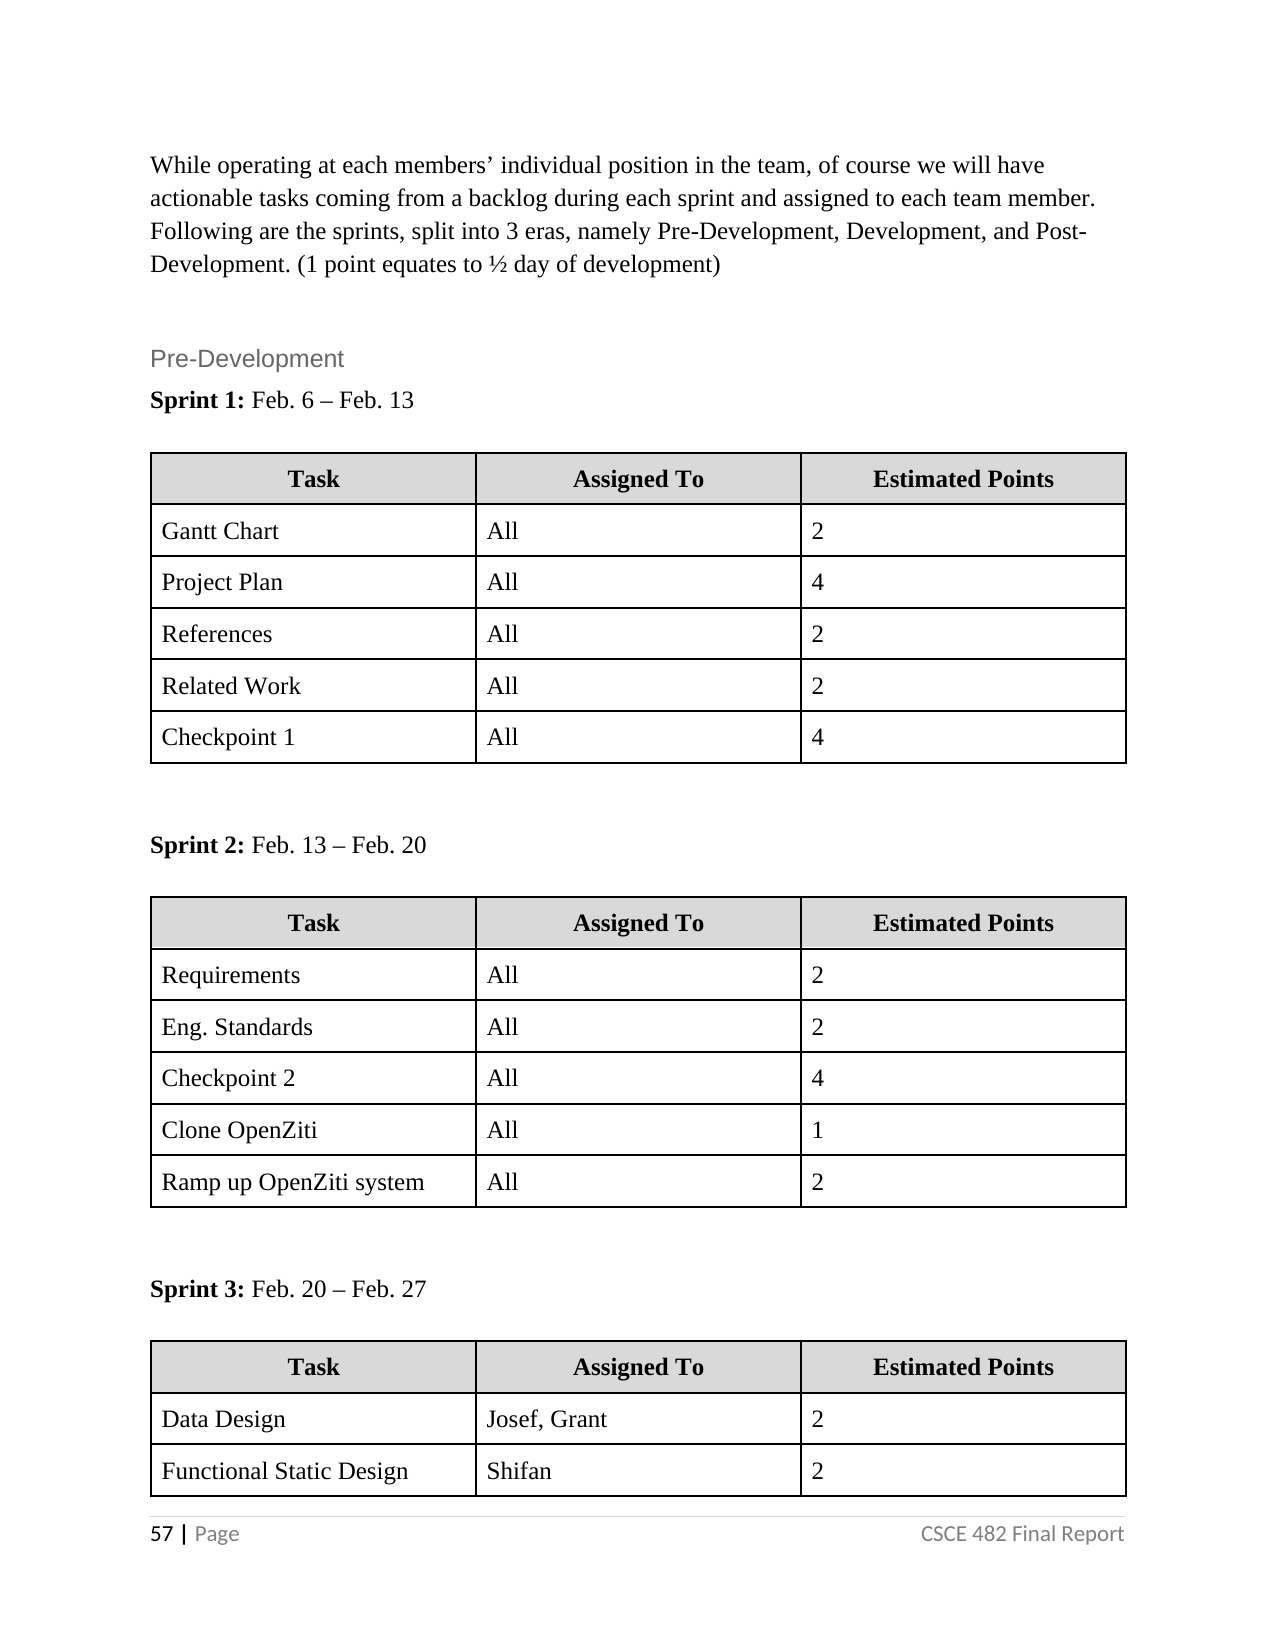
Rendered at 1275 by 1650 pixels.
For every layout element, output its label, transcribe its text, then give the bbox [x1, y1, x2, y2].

table_header Estimated Points [802, 1342, 1125, 1392]
table_header Estimated Points [802, 454, 1125, 503]
table_cell 2 [802, 1445, 1125, 1495]
table_cell All [477, 505, 800, 555]
table_cell Shifan [477, 1445, 800, 1495]
table_cell Checkpoint 2 [152, 1053, 475, 1102]
subtitle Pre-Development [150, 344, 1125, 373]
table_cell Eng. Standards [152, 1001, 475, 1051]
table_cell 2 [802, 1394, 1125, 1443]
table_cell 1 [802, 1105, 1125, 1154]
table_cell 2 [802, 1001, 1125, 1051]
table_cell Project Plan [152, 557, 475, 607]
table_header Assigned To [477, 898, 800, 947]
text Sprint 1: Feb. 6 – Feb. 13 [150, 386, 1125, 414]
table_cell 2 [802, 505, 1125, 555]
table_cell Clone OpenZiti [152, 1105, 475, 1154]
table_header Task [152, 898, 475, 947]
text Sprint 2: Feb. 13 – Feb. 20 [150, 830, 1125, 858]
table_cell All [477, 557, 800, 607]
text Sprint 3: Feb. 20 – Feb. 27 [150, 1274, 1125, 1303]
table_cell All [477, 609, 800, 658]
table_cell All [477, 950, 800, 999]
table_cell Josef, Grant [477, 1394, 800, 1443]
table_cell Ramp up OpenZiti system [152, 1156, 475, 1206]
table_cell Data Design [152, 1394, 475, 1443]
table_header Task [152, 1342, 475, 1392]
table_cell 2 [802, 950, 1125, 999]
table_cell All [477, 1001, 800, 1051]
table_cell Checkpoint 1 [152, 712, 475, 762]
table_cell References [152, 609, 475, 658]
table_cell 2 [802, 660, 1125, 710]
table_cell 4 [802, 1053, 1125, 1102]
table_cell 4 [802, 557, 1125, 607]
table_cell All [477, 1156, 800, 1206]
table_cell 2 [802, 609, 1125, 658]
table_header Task [152, 454, 475, 503]
table_cell Related Work [152, 660, 475, 710]
table_header Assigned To [477, 454, 800, 503]
table_cell Gantt Chart [152, 505, 475, 555]
table_cell All [477, 1105, 800, 1154]
table_cell Functional Static Design [152, 1445, 475, 1495]
table_cell All [477, 712, 800, 762]
table_cell 4 [802, 712, 1125, 762]
table_header Assigned To [477, 1342, 800, 1392]
table_cell All [477, 1053, 800, 1102]
table_cell 2 [802, 1156, 1125, 1206]
table_header Estimated Points [802, 898, 1125, 947]
text While operating at each members’ individual position in the team, of course we will have actionable tasks coming from a backlog during each sprint and assigned to each team member. Following are the sprints, split into 3 eras, namely Pre-Development, Development, and Post-Development. (1 point equates to ½ day of development) [150, 150, 1125, 278]
table_cell All [477, 660, 800, 710]
table_cell Requirements [152, 950, 475, 999]
